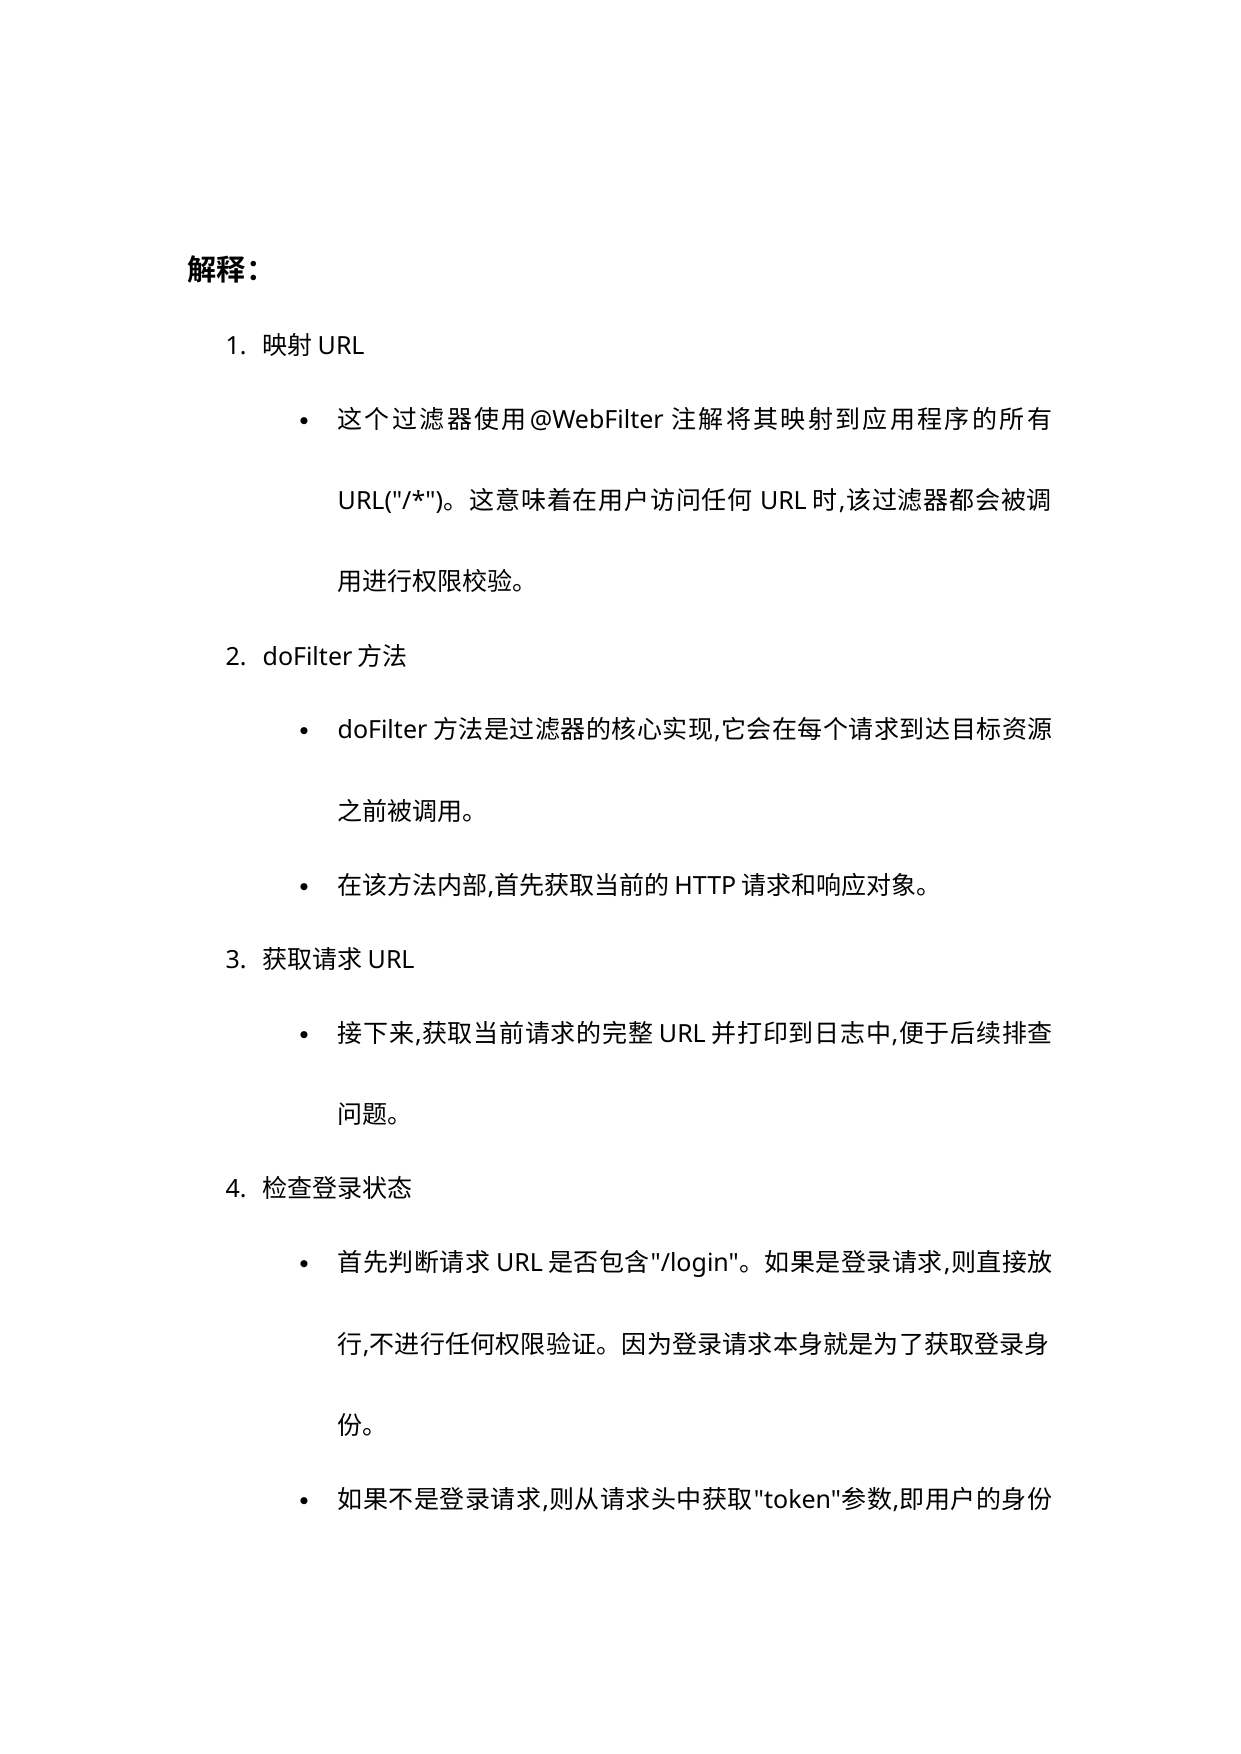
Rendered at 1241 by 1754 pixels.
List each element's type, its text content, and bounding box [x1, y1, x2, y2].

list 映射URL [225, 311, 1053, 376]
list 检查登录状态 [225, 1154, 1053, 1219]
list 接下来,获取当前请求的完整URL并打印到日志中,便于后续排查问题。 [300, 999, 1053, 1145]
list 在该方法内部,首先获取当前的HTTP请求和响应对象。 [300, 851, 1053, 916]
list doFilter方法是过滤器的核心实现,它会在每个请求到达目标资源之前被调用。 [300, 696, 1053, 842]
list 这个过滤器使用@WebFilter注解将其映射到应用程序的所有URL("/*")。这意味着在用户访问任何URL时,该过滤器都会被调用进行权限校验。 [300, 385, 1053, 612]
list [300, 1465, 1053, 1530]
list doFilter方法 [225, 622, 1053, 687]
text 解释： [187, 235, 1053, 300]
list 首先判断请求URL是否包含"/login"。如果是登录请求,则直接放行,不进行任何权限验证。因为登录请求本身就是为了获取登录身份。 [300, 1228, 1053, 1456]
list 获取请求URL [225, 925, 1053, 990]
